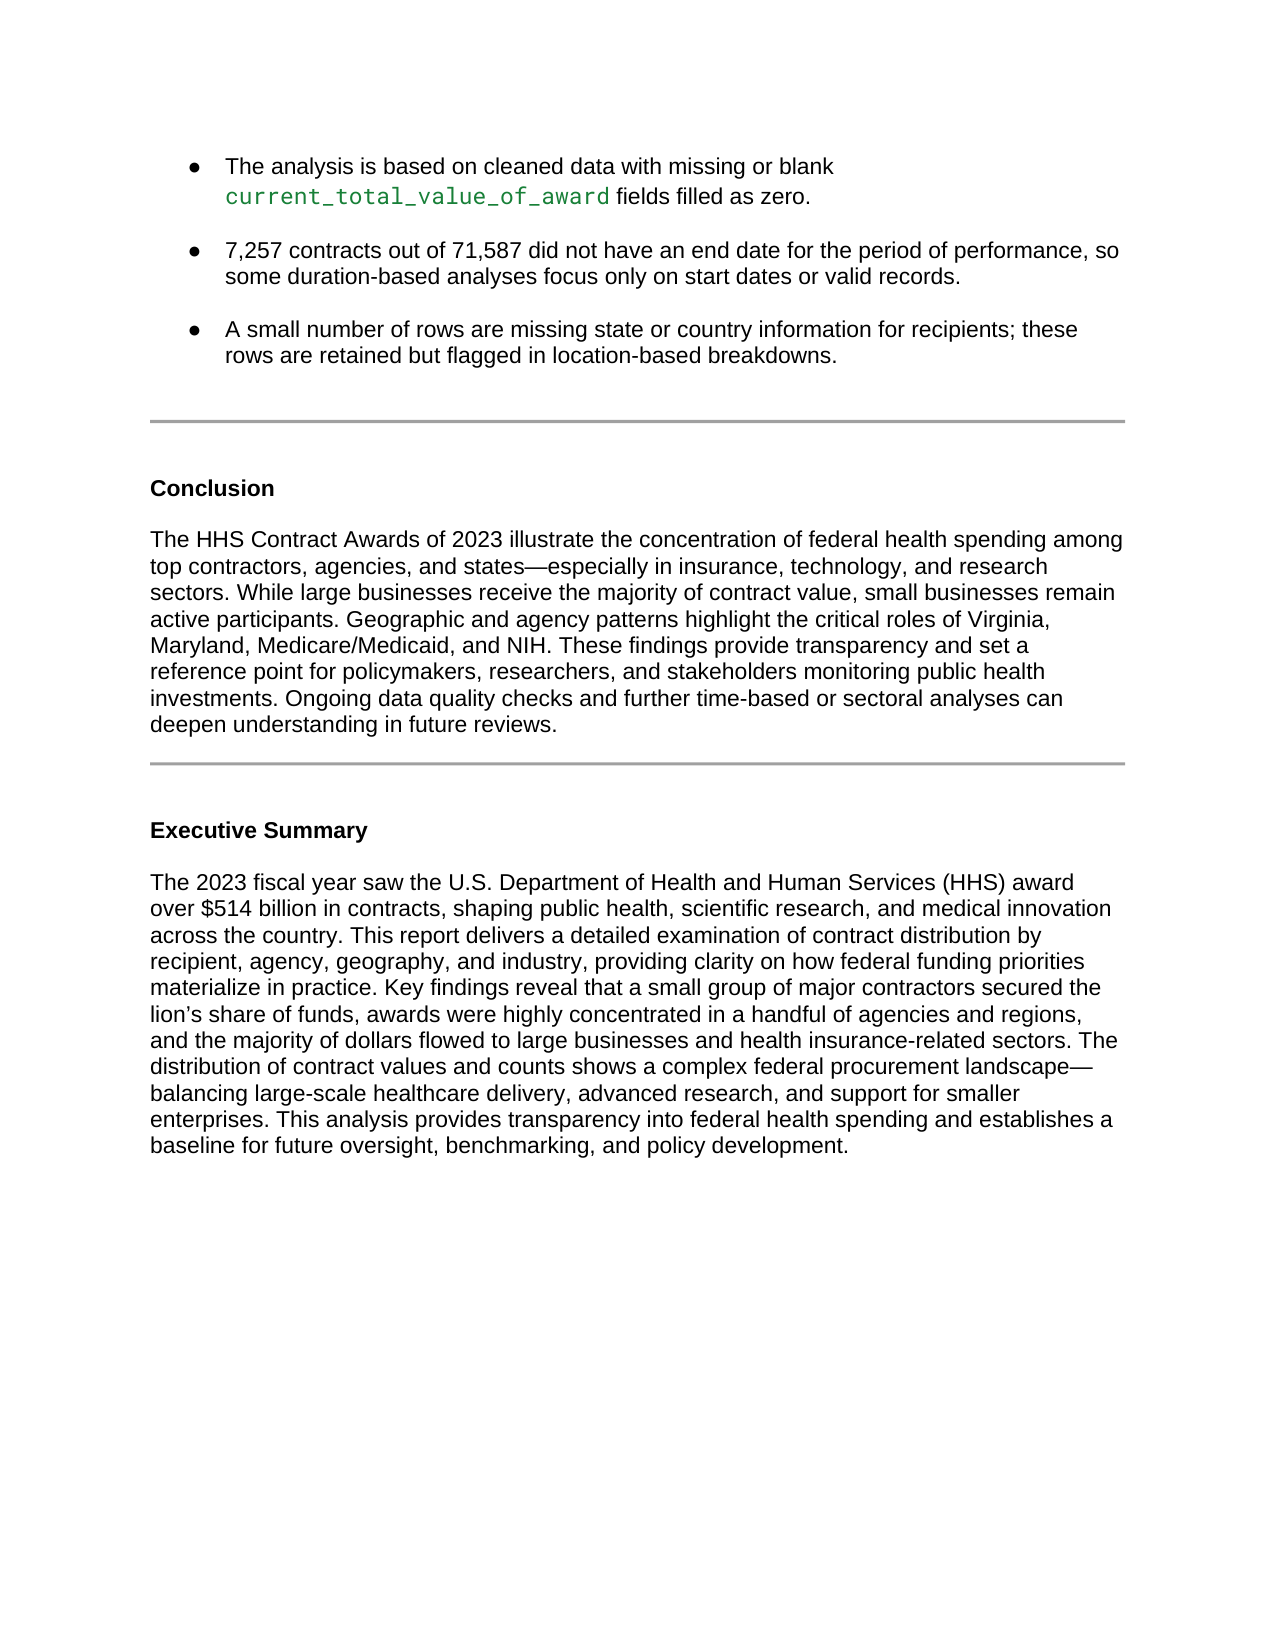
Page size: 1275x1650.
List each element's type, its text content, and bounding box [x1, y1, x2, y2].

list 7,257 contracts out of 71,587 did not have an end date for the period of performance, so some duration-based analyses focus only on start dates or valid records. [187, 237, 1125, 316]
list A small number of rows are missing state or country information for recipients; these rows are retained but flagged in location-based breakdowns. [187, 316, 1125, 395]
text The 2023 fiscal year saw the U.S. Department of Health and Human Services (HHS) award over $514 billion in contracts, shaping public health, scientific research, and medical innovation across the country. This report delivers a detailed examination of contract distribution by recipient, agency, geography, and industry, providing clarity on how federal funding priorities materialize in practice. Key findings reveal that a small group of major contractors secured the lion’s share of funds, awards were highly concentrated in a handful of agencies and regions, and the majority of dollars flowed to large businesses and health insurance-related sectors. The distribution of contract values and counts shows a complex federal procurement landscape—balancing large-scale healthcare delivery, advanced research, and support for smaller enterprises. This analysis provides transparency into federal health spending and establishes a baseline for future oversight, benchmarking, and policy development. [150, 869, 1125, 1159]
text Executive Summary [150, 817, 1125, 844]
text The HHS Contract Awards of 2023 illustrate the concentration of federal health spending among top contractors, agencies, and states—especially in insurance, technology, and research sectors. While large businesses receive the majority of contract value, small businesses remain active participants. Geographic and agency patterns highlight the critical roles of Virginia, Maryland, Medicare/Medicaid, and NIH. These findings provide transparency and set a reference point for policymakers, researchers, and stakeholders monitoring public health investments. Ongoing data quality checks and further time-based or sectoral analyses can deepen understanding in future reviews. [150, 526, 1125, 737]
list The analysis is based on cleaned data with missing or blank current_total_value_of_award fields filled as zero. [187, 150, 1125, 237]
text Conclusion [150, 475, 1125, 501]
